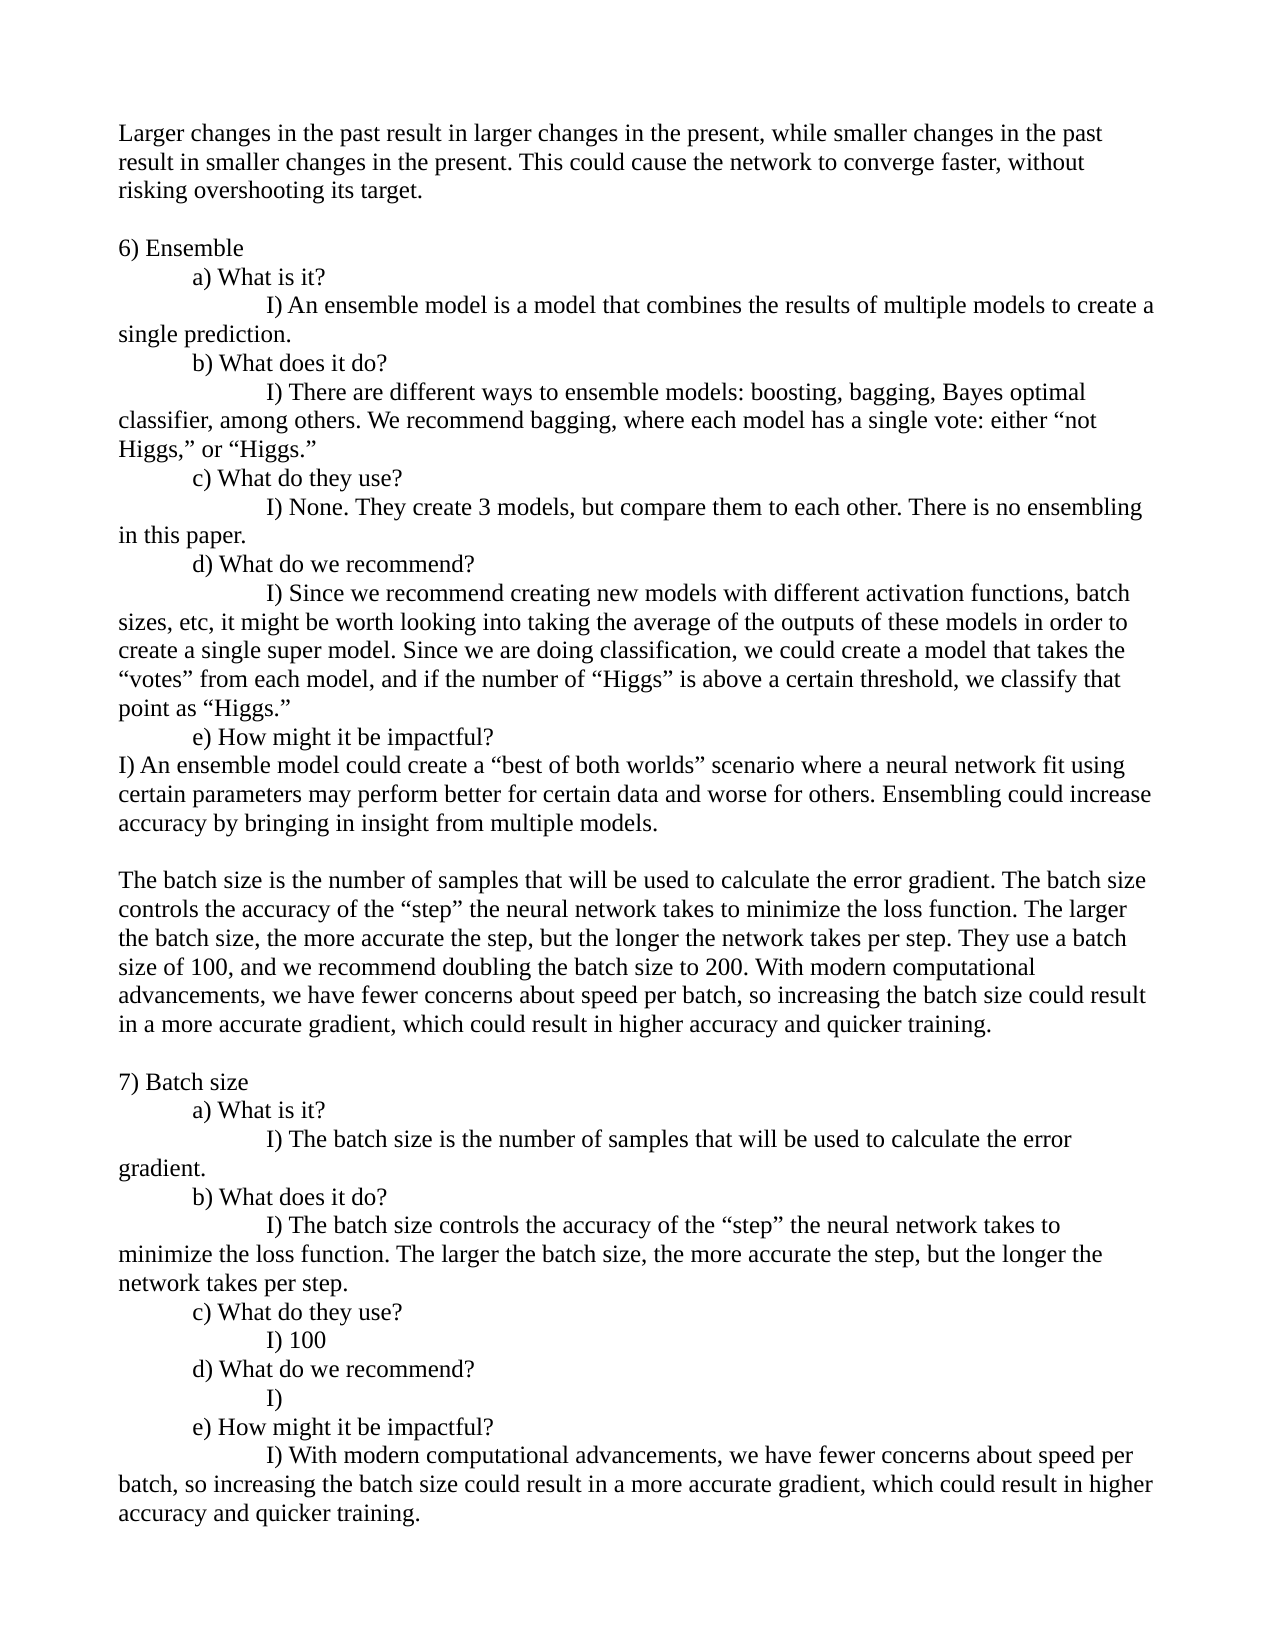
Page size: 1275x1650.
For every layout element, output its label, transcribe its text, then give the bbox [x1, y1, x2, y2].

text I) [118, 1383, 1157, 1412]
text b) What does it do? [118, 348, 1157, 377]
text e) How might it be impactful? [118, 1412, 1157, 1441]
text I) With modern computational advancements, we have fewer concerns about speed per batch, so increasing the batch size could result in a more accurate gradient, which could result in higher accuracy and quicker training. [118, 1441, 1157, 1527]
text d) What do we recommend? [118, 549, 1157, 578]
text 6) Ensemble [118, 233, 1157, 262]
text a) What is it? [118, 1096, 1157, 1124]
text d) What do we recommend? [118, 1354, 1157, 1383]
text I) An ensemble model could create a “best of both worlds” scenario where a neural network fit using certain parameters may perform better for certain data and worse for others. Ensembling could increase accuracy by bringing in insight from multiple models. [118, 751, 1157, 837]
text I) The batch size is the number of samples that will be used to calculate the error gradient. [118, 1124, 1157, 1182]
text c) What do they use? [118, 1297, 1157, 1326]
text c) What do they use? [118, 463, 1157, 492]
text I) There are different ways to ensemble models: boosting, bagging, Bayes optimal classifier, among others. We recommend bagging, where each model has a single vote: either “not Higgs,” or “Higgs.” [118, 377, 1157, 463]
text e) How might it be impactful? [118, 722, 1157, 751]
text I) The batch size controls the accuracy of the “step” the neural network takes to minimize the loss function. The larger the batch size, the more accurate the step, but the longer the network takes per step. [118, 1211, 1157, 1297]
text 7) Batch size [118, 1067, 1157, 1096]
text I) 100 [118, 1326, 1157, 1354]
text I) An ensemble model is a model that combines the results of multiple models to create a single prediction. [118, 291, 1157, 348]
text I) Since we recommend creating new models with different activation functions, batch sizes, etc, it might be worth looking into taking the average of the outputs of these models in order to create a single super model. Since we are doing classification, we could create a model that takes the “votes” from each model, and if the number of “Higgs” is above a certain threshold, we classify that point as “Higgs.” [118, 578, 1157, 722]
text b) What does it do? [118, 1182, 1157, 1211]
text a) What is it? [118, 262, 1157, 291]
text The batch size is the number of samples that will be used to calculate the error gradient. The batch size controls the accuracy of the “step” the neural network takes to minimize the loss function. The larger the batch size, the more accurate the step, but the longer the network takes per step. They use a batch size of 100, and we recommend doubling the batch size to 200. With modern computational advancements, we have fewer concerns about speed per batch, so increasing the batch size could result in a more accurate gradient, which could result in higher accuracy and quicker training. [118, 866, 1157, 1038]
text I) None. They create 3 models, but compare them to each other. There is no ensembling in this paper. [118, 492, 1157, 549]
